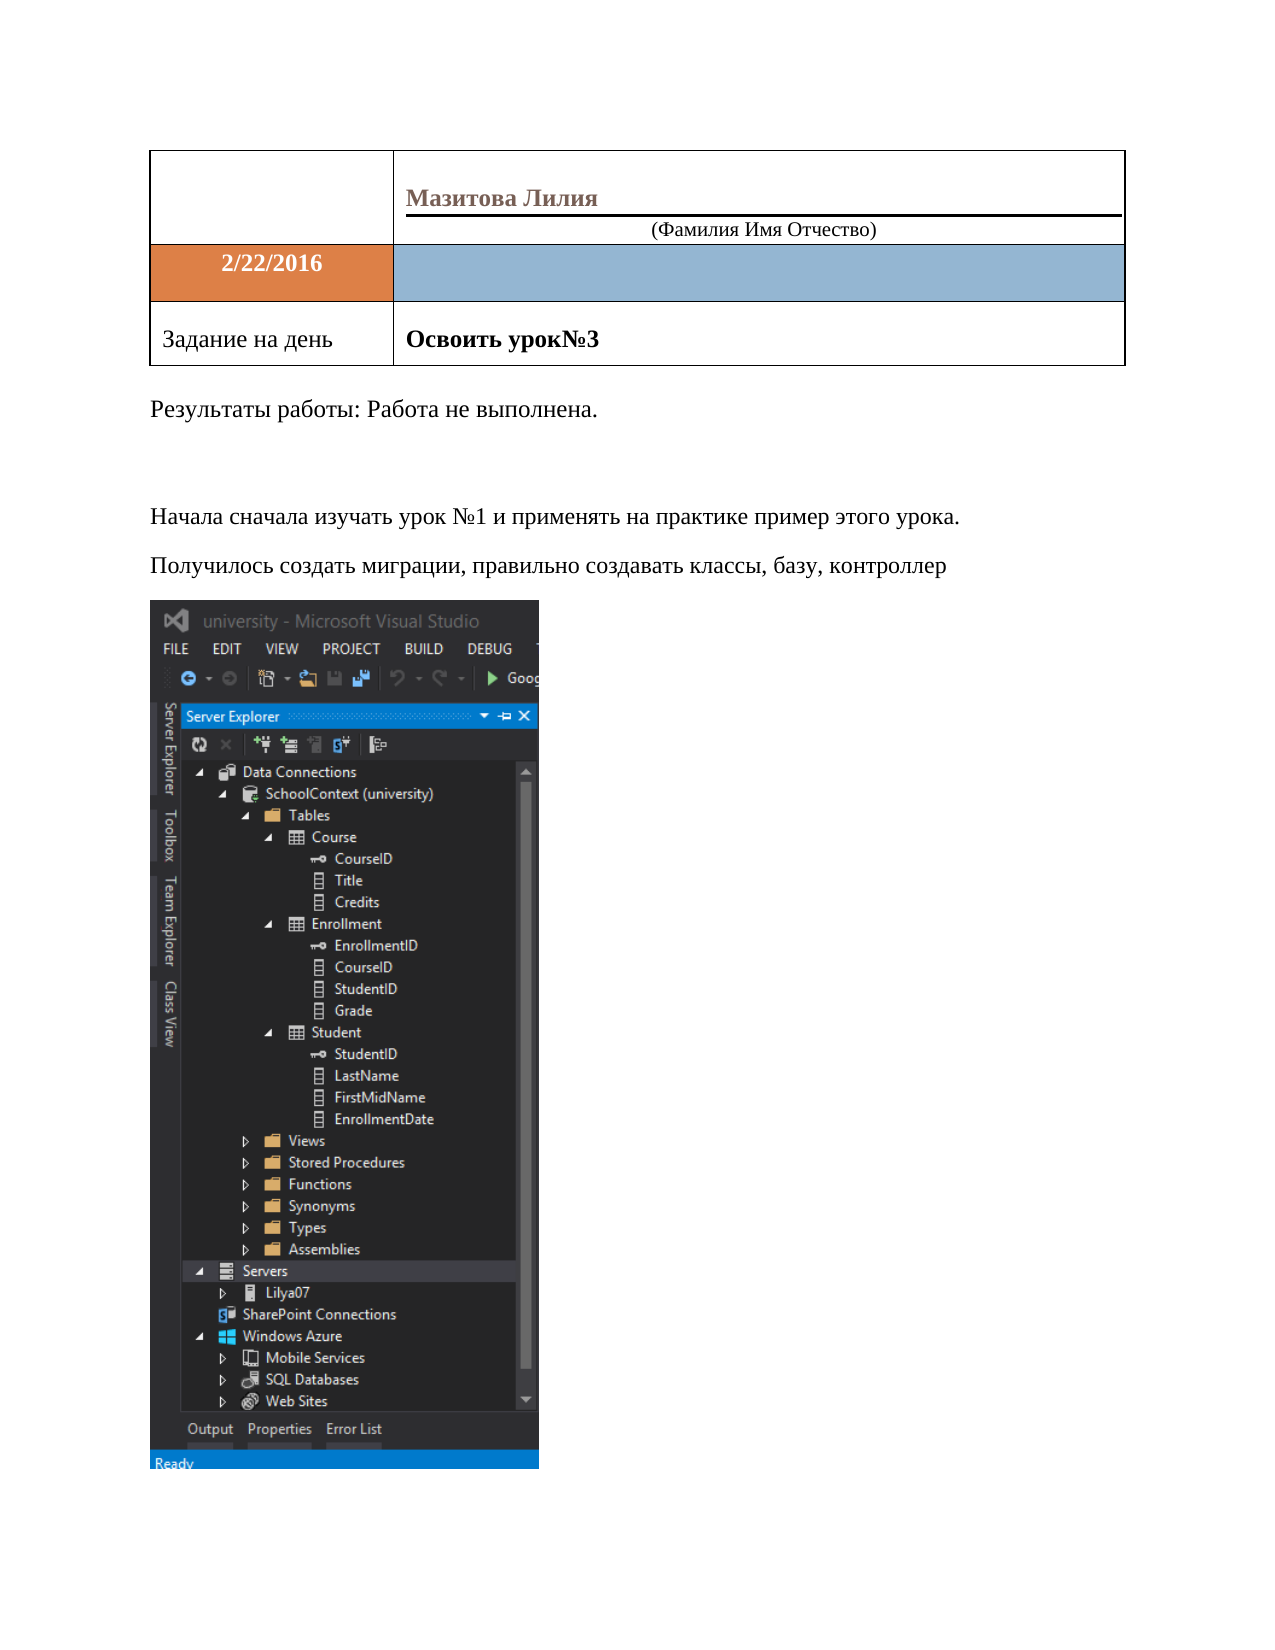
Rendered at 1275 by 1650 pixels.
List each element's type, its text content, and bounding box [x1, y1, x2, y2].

text Начала сначала изучать урок №1 и применять на практике пример этого урока. [150, 502, 1125, 530]
table_header Мазитова Лилия (Фамилия Имя Отчество) [394, 151, 1124, 244]
table_cell [151, 245, 393, 301]
table_cell Задание на день [151, 302, 393, 365]
table_cell [394, 245, 1124, 301]
text Получилось создать миграции, правильно создавать классы, базу, контроллер [150, 551, 1125, 579]
table_header [151, 151, 393, 244]
table_cell Освоить урок№3 [394, 302, 1124, 365]
text Результаты работы: Работа не выполнена. [150, 394, 1125, 423]
picture [150, 600, 539, 1469]
